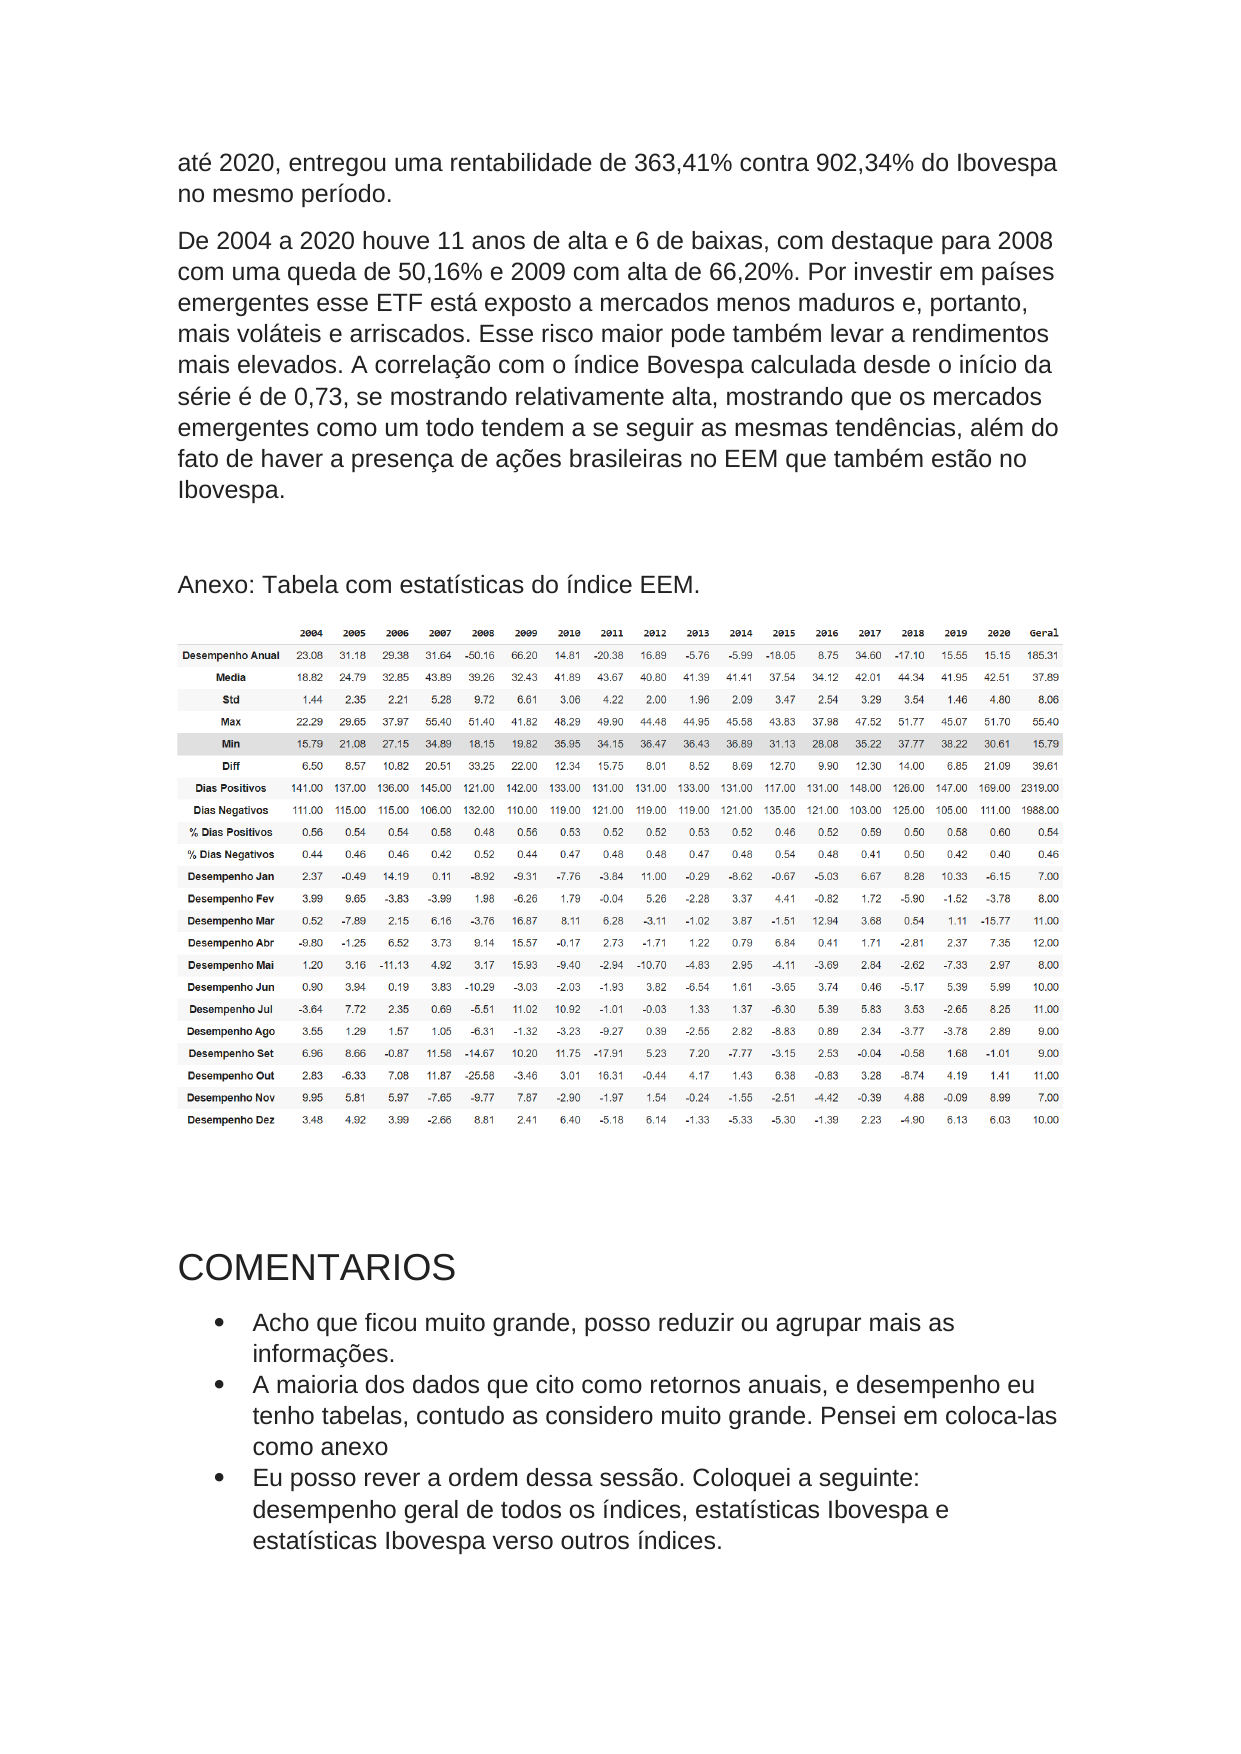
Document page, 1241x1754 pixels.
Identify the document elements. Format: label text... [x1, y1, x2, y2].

text De 2004 a 2020 houve 11 anos de alta e 6 de baixas, com destaque para 2008 com uma queda de 50,16% e 2009 com alta de 66,20%. Por investir em países emergentes esse ETF está exposto a mercados menos maduros e, portanto, mais voláteis e arriscados. Esse risco maior pode também levar a rendimentos mais elevados. A correlação com o índice Bovespa calculada desde o início da série é de 0,73, se mostrando relativamente alta, mostrando que os mercados emergentes como um todo tendem a se seguir as mesmas tendências, além do fato de haver a presença de ações brasileiras no EEM que também estão no Ibovespa. [177, 226, 1063, 503]
text COMENTARIOS [177, 1245, 1063, 1288]
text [177, 148, 1063, 207]
list Eu posso rever a ordem dessa sessão. Coloquei a seguinte: desempenho geral de todos os índices, estatísticas Ibovespa e estatísticas Ibovespa verso outros índices. [215, 1463, 1063, 1554]
picture [177, 617, 1063, 1131]
text Anexo: Tabela com estatísticas do índice EEM. [177, 570, 1063, 599]
list A maioria dos dados que cito como retornos anuais, e desempenho eu tenho tabelas, contudo as considero muito grande. Pensei em coloca-las como anexo [215, 1370, 1063, 1461]
list Acho que ficou muito grande, posso reduzir ou agrupar mais as informações. [215, 1308, 1063, 1368]
